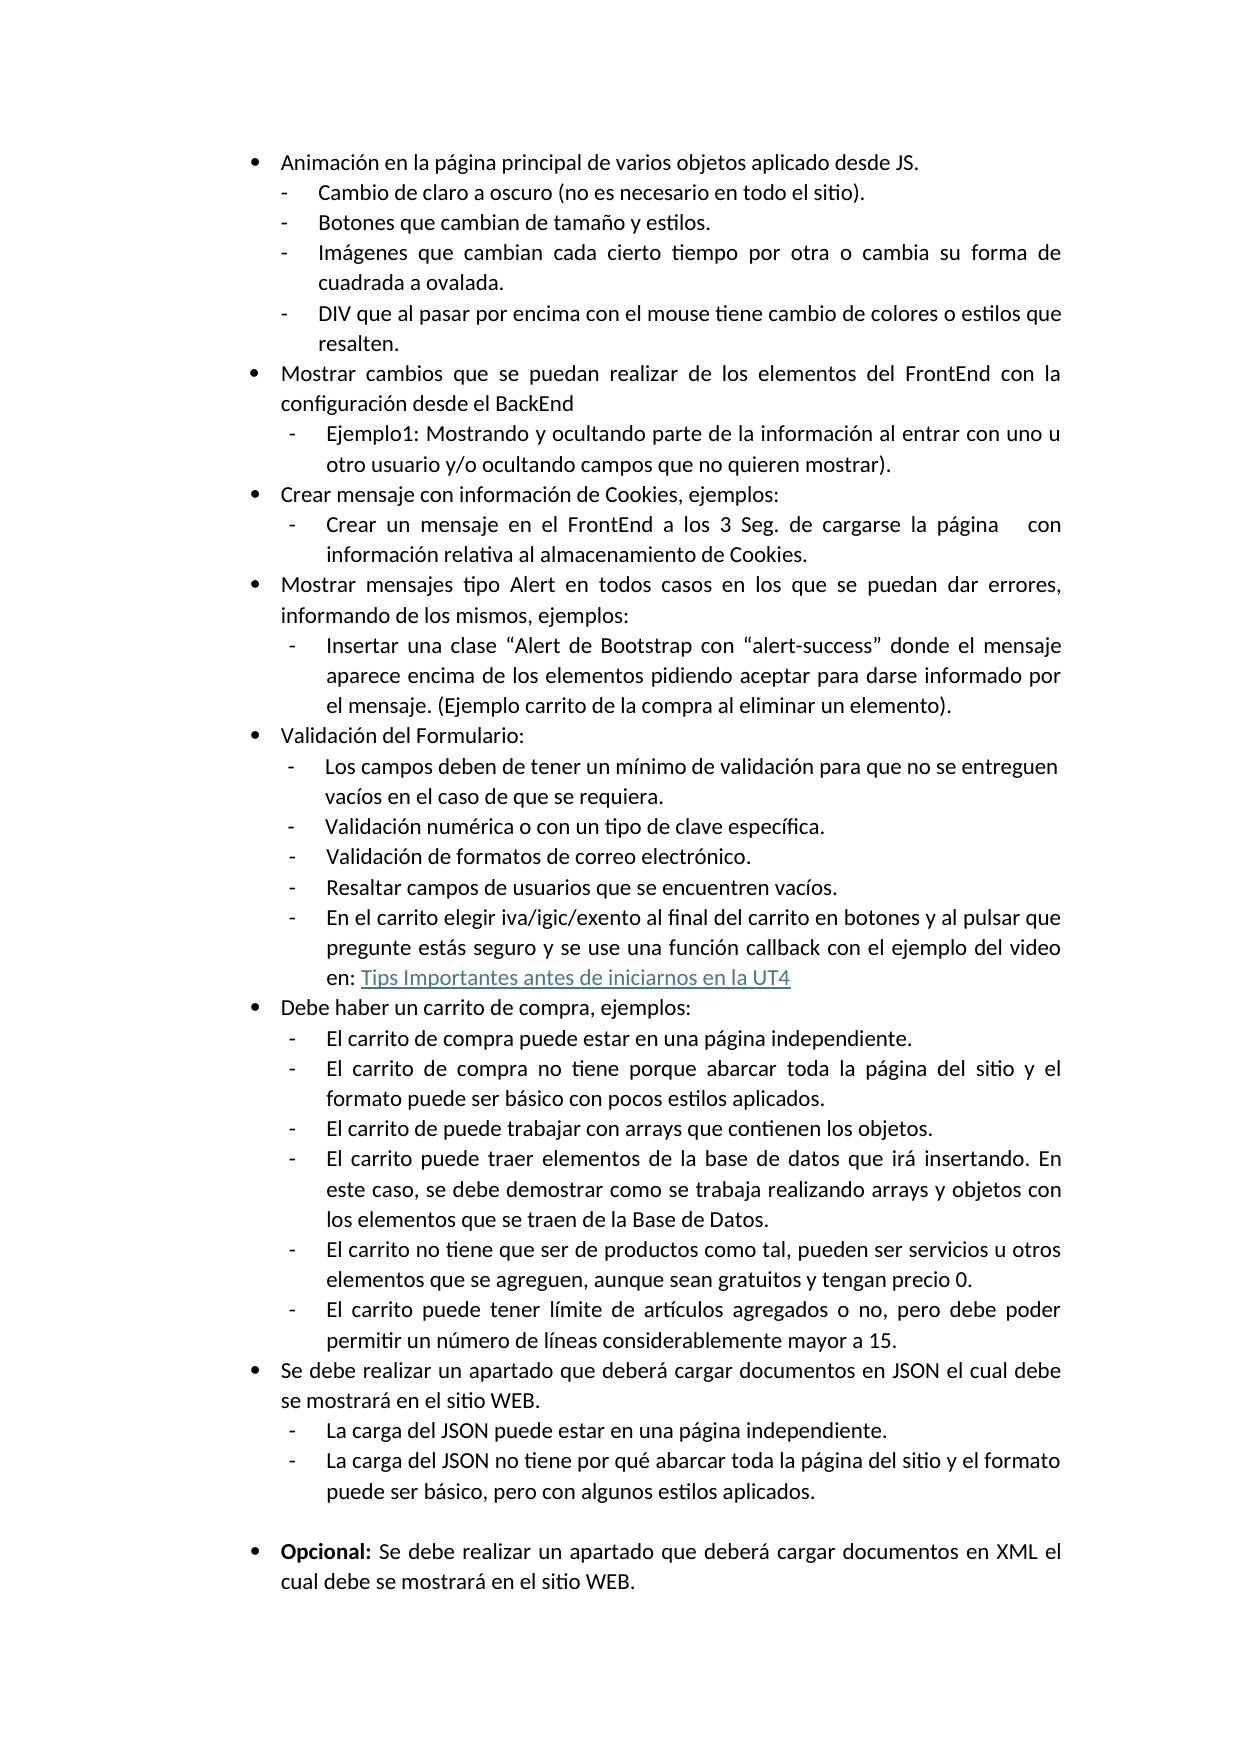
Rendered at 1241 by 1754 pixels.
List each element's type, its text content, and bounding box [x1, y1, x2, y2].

list La carga del JSON no tiene por qué abarcar toda la página del sitio y el formato puede ser básico, pero con algunos estilos aplicados. [288, 1447, 1063, 1505]
list Opcional: Se debe realizar un apartado que deberá cargar documentos en XML el cual debe se mostrará en el sitio WEB. [251, 1537, 1063, 1595]
list Ejemplo1: Mostrando y ocultando parte de la información al entrar con uno u otro usuario y/o ocultando campos que no quieren mostrar). [288, 419, 1063, 478]
list Imágenes que cambian cada cierto tiempo por otra o cambia su forma de cuadrada a ovalada. [281, 238, 1063, 296]
list El carrito de puede trabajar con arrays que contienen los objetos. [288, 1114, 1063, 1142]
list Mostrar mensajes tipo Alert en todos casos en los que se puedan dar errores, informando de los mismos, ejemplos: [251, 571, 1063, 629]
list Debe haber un carrito de compra, ejemplos: [251, 993, 1063, 1021]
list Se debe realizar un apartado que deberá cargar documentos en JSON el cual debe se mostrará en el sitio WEB. [251, 1356, 1063, 1414]
list El carrito de compra puede estar en una página independiente. [288, 1024, 1063, 1052]
list Animación en la página principal de varios objetos aplicado desde JS. [251, 148, 1063, 176]
list El carrito puede traer elementos de la base de datos que irá insertando. En este caso, se debe demostrar como se trabaja realizando arrays y objetos con los elementos que se traen de la Base de Datos. [288, 1144, 1063, 1233]
list El carrito de compra no tiene porque abarcar toda la página del sitio y el formato puede ser básico con pocos estilos aplicados. [288, 1054, 1063, 1112]
list Validación de formatos de correo electrónico. [288, 842, 1063, 870]
list En el carrito elegir iva/igic/exento al final del carrito en botones y al pulsar que pregunte estás seguro y se use una función callback con el ejemplo del video en: Tips Importantes antes de iniciarnos en la UT4 [288, 903, 1063, 991]
list Validación numérica o con un tipo de clave específica. [287, 812, 1063, 840]
list Crear un mensaje en el FrontEnd a los 3 Seg. de cargarse la página con información relativa al almacenamiento de Cookies. [288, 510, 1063, 568]
list Botones que cambian de tamaño y estilos. [281, 208, 1063, 236]
list Validación del Formulario: [251, 722, 1063, 749]
list La carga del JSON puede estar en una página independiente. [288, 1416, 1063, 1444]
list Resaltar campos de usuarios que se encuentren vacíos. [288, 873, 1063, 901]
list Crear mensaje con información de Cookies, ejemplos: [251, 480, 1063, 508]
list El carrito puede tener límite de artículos agregados o no, pero debe poder permitir un número de líneas considerablemente mayor a 15. [288, 1296, 1063, 1354]
list Insertar una clase “Alert de Bootstrap con “alert-success” donde el mensaje aparece encima de los elementos pidiendo aceptar para darse informado por el mensaje. (Ejemplo carrito de la compra al eliminar un elemento). [288, 631, 1063, 719]
list El carrito no tiene que ser de productos como tal, pueden ser servicios u otros elementos que se agreguen, aunque sean gratuitos y tengan precio 0. [288, 1235, 1063, 1293]
list Mostrar cambios que se puedan realizar de los elementos del FrontEnd con la configuración desde el BackEnd [250, 359, 1063, 417]
list DIV que al pasar por encima con el mouse tiene cambio de colores o estilos que resalten. [281, 299, 1063, 357]
list Cambio de claro a oscuro (no es necesario en todo el sitio). [281, 178, 1063, 206]
list Los campos deben de tener un mínimo de validación para que no se entreguen vacíos en el caso de que se requiera. [287, 752, 1063, 810]
